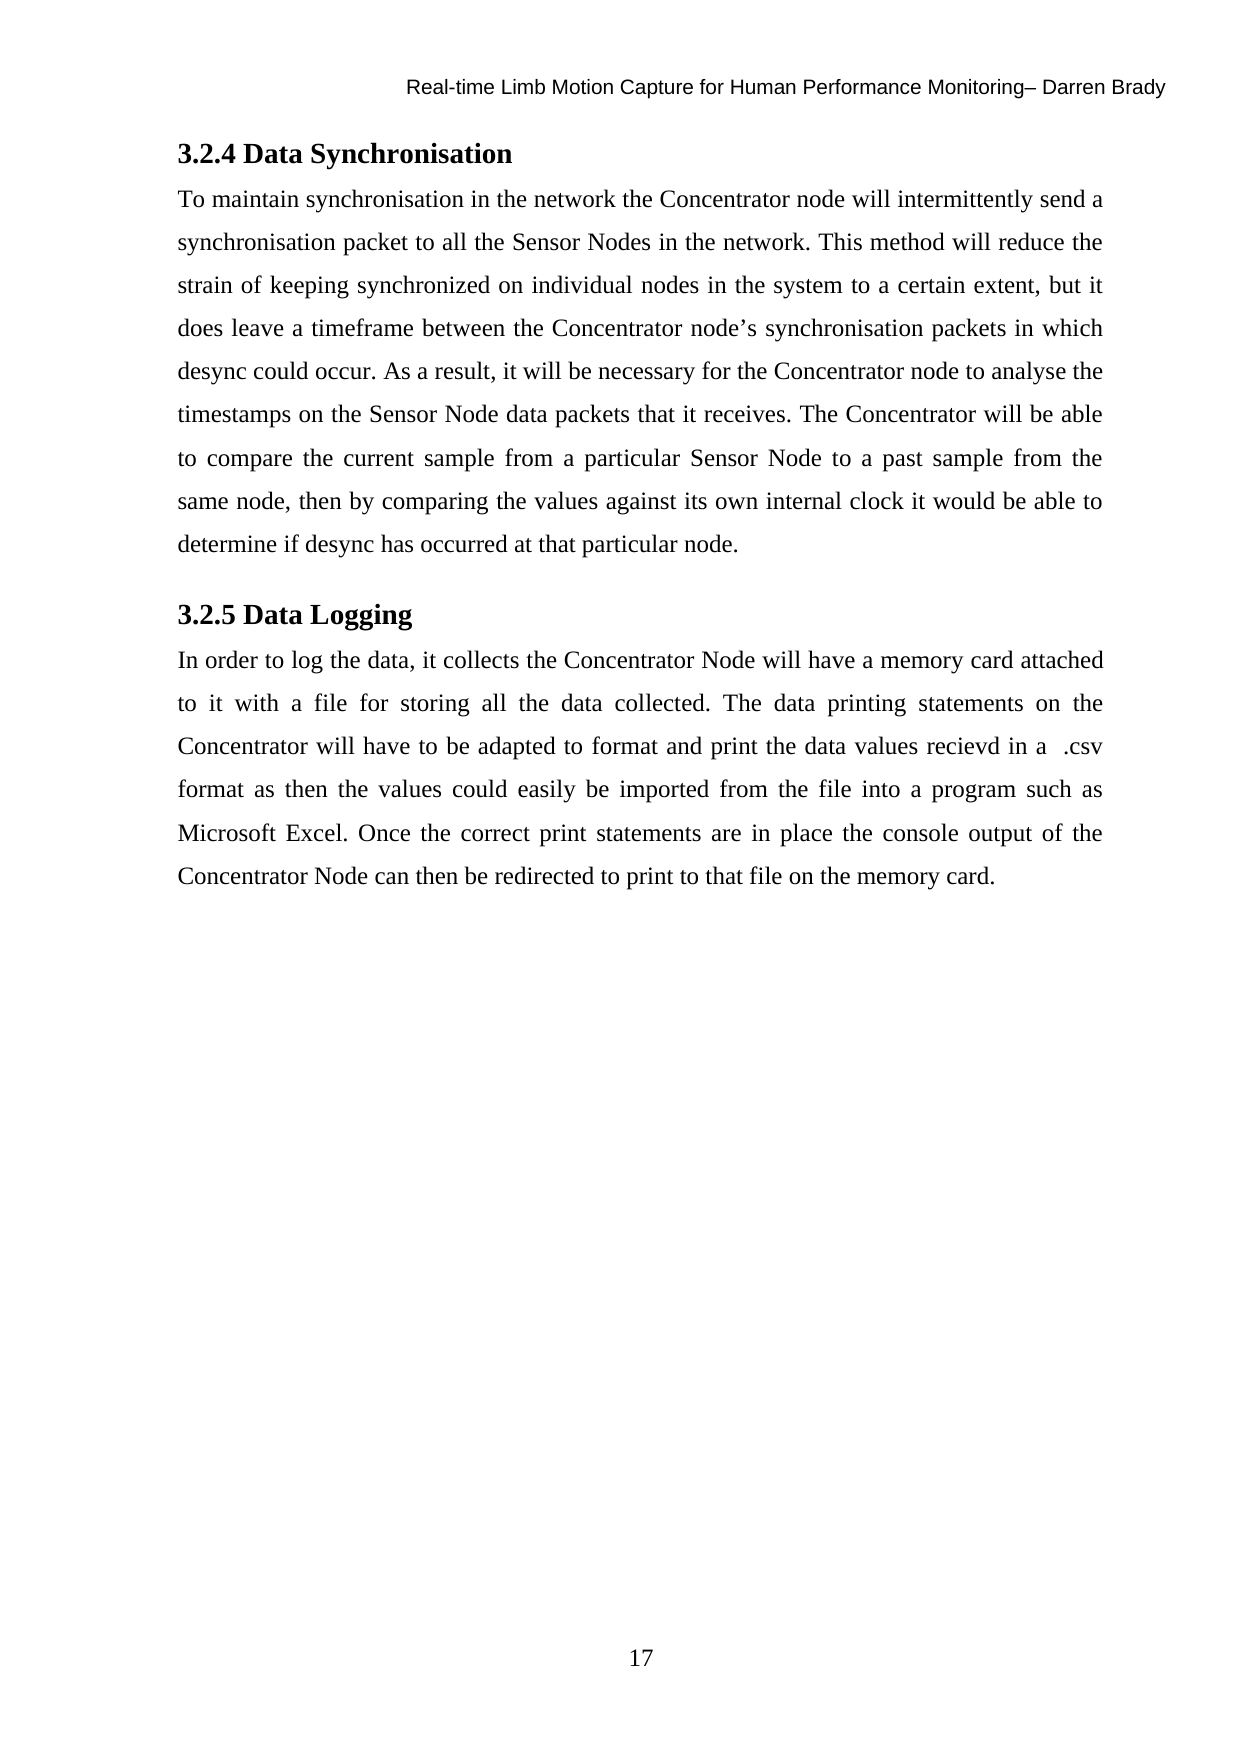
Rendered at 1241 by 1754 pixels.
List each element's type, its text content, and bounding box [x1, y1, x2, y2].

subtitle 3.2.4 Data Synchronisation [177, 136, 1104, 169]
text To maintain synchronisation in the network the Concentrator node will intermittently send a synchronisation packet to all the Sensor Nodes in the network. This method will reduce the strain of keeping synchronized on individual nodes in the system to a certain extent, but it does leave a timeframe between the Concentrator node’s synchronisation packets in which desync could occur. As a result, it will be necessary for the Concentrator node to analyse the timestamps on the Sensor Node data packets that it receives. The Concentrator will be able to compare the current sample from a particular Sensor Node to a past sample from the same node, then by comparing the values against its own internal clock it would be able to determine if desync has occurred at that particular node. [177, 184, 1104, 558]
subtitle 3.2.5 Data Logging [177, 597, 1104, 631]
text In order to log the data, it collects the Concentrator Node will have a memory card attached to it with a file for storing all the data collected. The data printing statements on the Concentrator will have to be adapted to format and print the data values recievd in a .csv format as then the values could easily be imported from the file into a program such as Microsoft Excel. Once the correct print statements are in place the console output of the Concentrator Node can then be redirected to print to that file on the memory card. [177, 645, 1104, 889]
